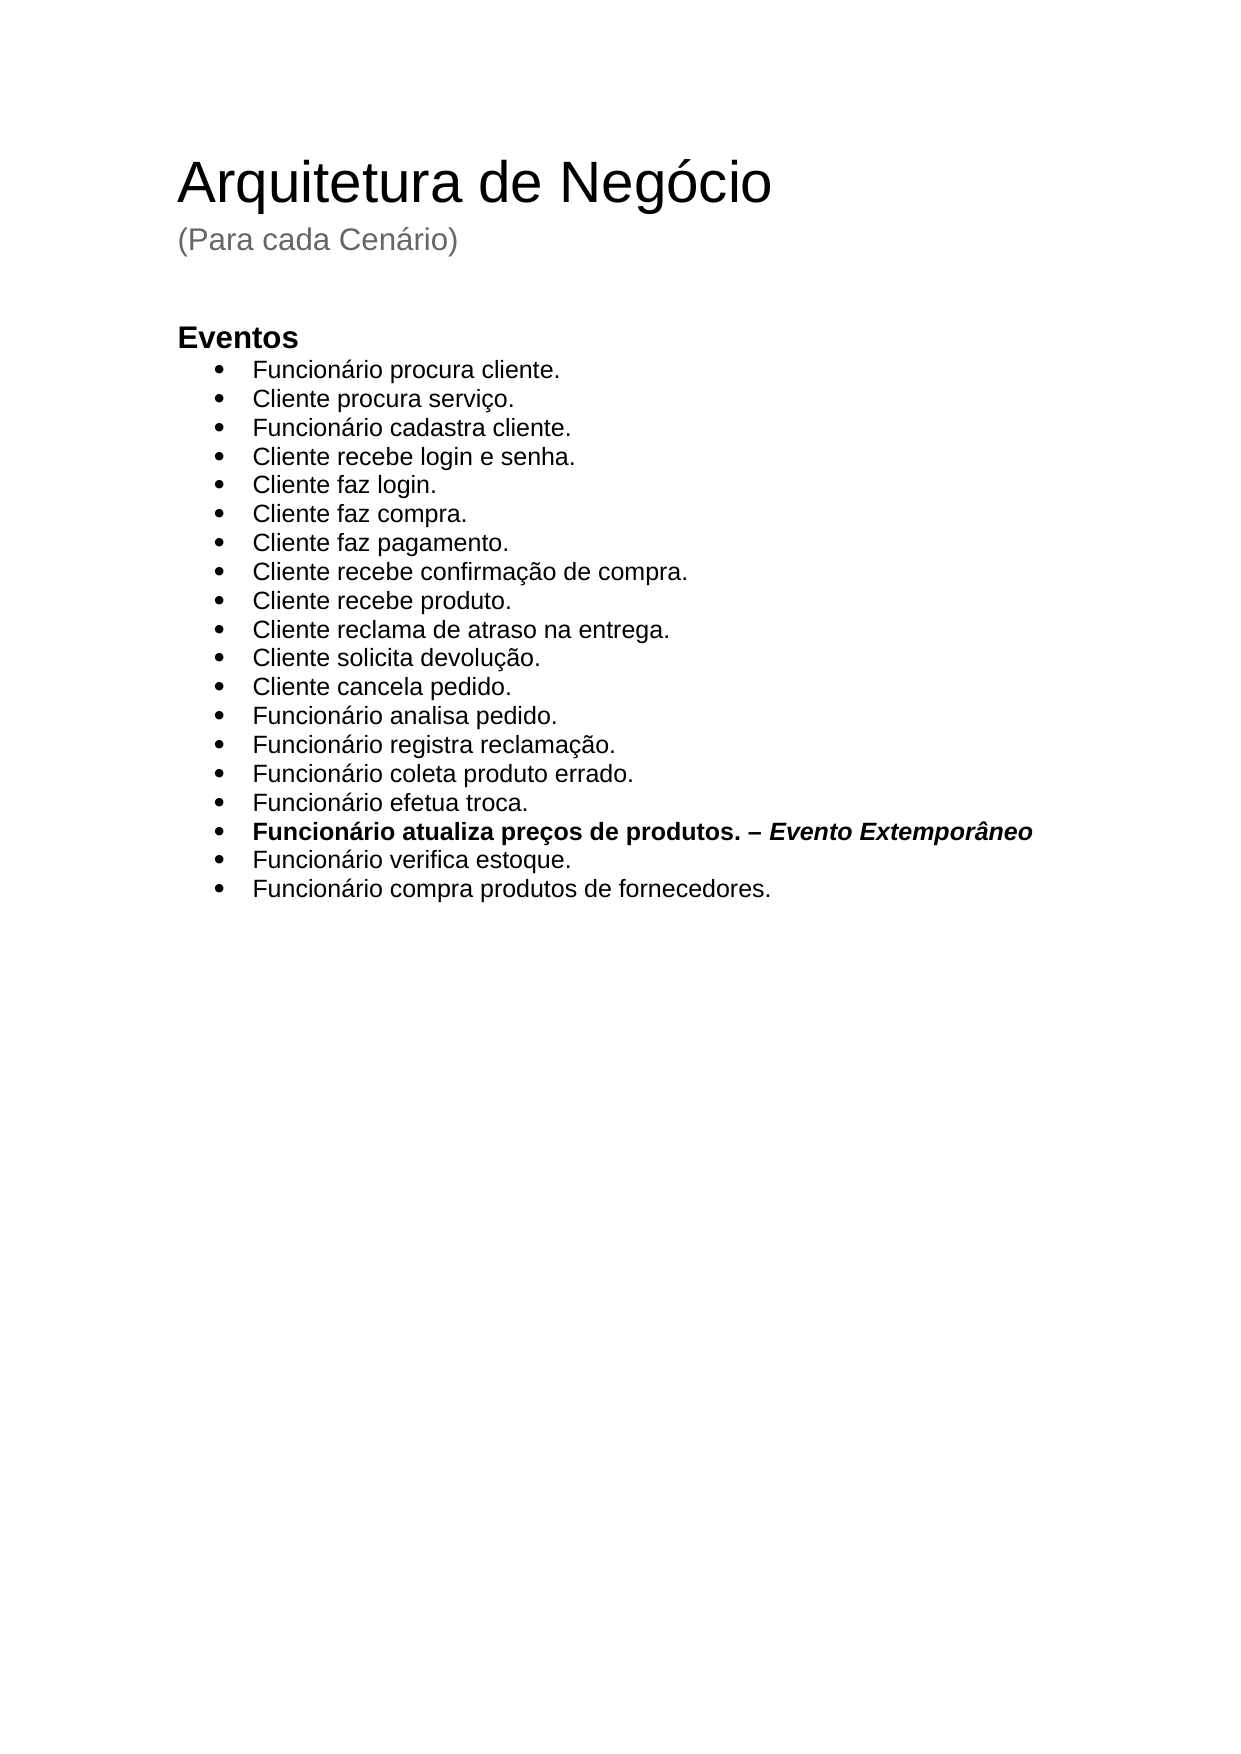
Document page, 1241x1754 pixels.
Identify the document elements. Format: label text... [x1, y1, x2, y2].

title Arquitetura de Negócio [177, 148, 1063, 215]
list Cliente faz login. [215, 470, 1063, 499]
list Cliente procura serviço. [215, 384, 1063, 413]
list Funcionário compra produtos de fornecedores. [215, 874, 1063, 903]
list Funcionário analisa pedido. [215, 701, 1063, 730]
list Cliente faz pagamento. [215, 528, 1063, 557]
list Cliente solicita devolução. [215, 643, 1063, 672]
list Funcionário efetua troca. [215, 788, 1063, 817]
list Cliente recebe confirmação de compra. [215, 557, 1063, 586]
text Eventos [177, 319, 1063, 355]
list Funcionário cadastra cliente. [215, 413, 1063, 441]
list Cliente recebe login e senha. [215, 441, 1063, 470]
list Funcionário verifica estoque. [215, 845, 1063, 874]
list Funcionário coleta produto errado. [215, 759, 1063, 788]
list Funcionário atualiza preços de produtos. – Evento Extemporâneo [215, 817, 1063, 845]
list Cliente reclama de atraso na entrega. [215, 614, 1063, 643]
list Funcionário procura cliente. [215, 355, 1063, 384]
subtitle (Para cada Cenário) [177, 221, 1063, 257]
list Cliente faz compra. [215, 499, 1063, 528]
list Cliente recebe produto. [215, 586, 1063, 614]
list Cliente cancela pedido. [215, 672, 1063, 701]
list Funcionário registra reclamação. [215, 730, 1063, 759]
